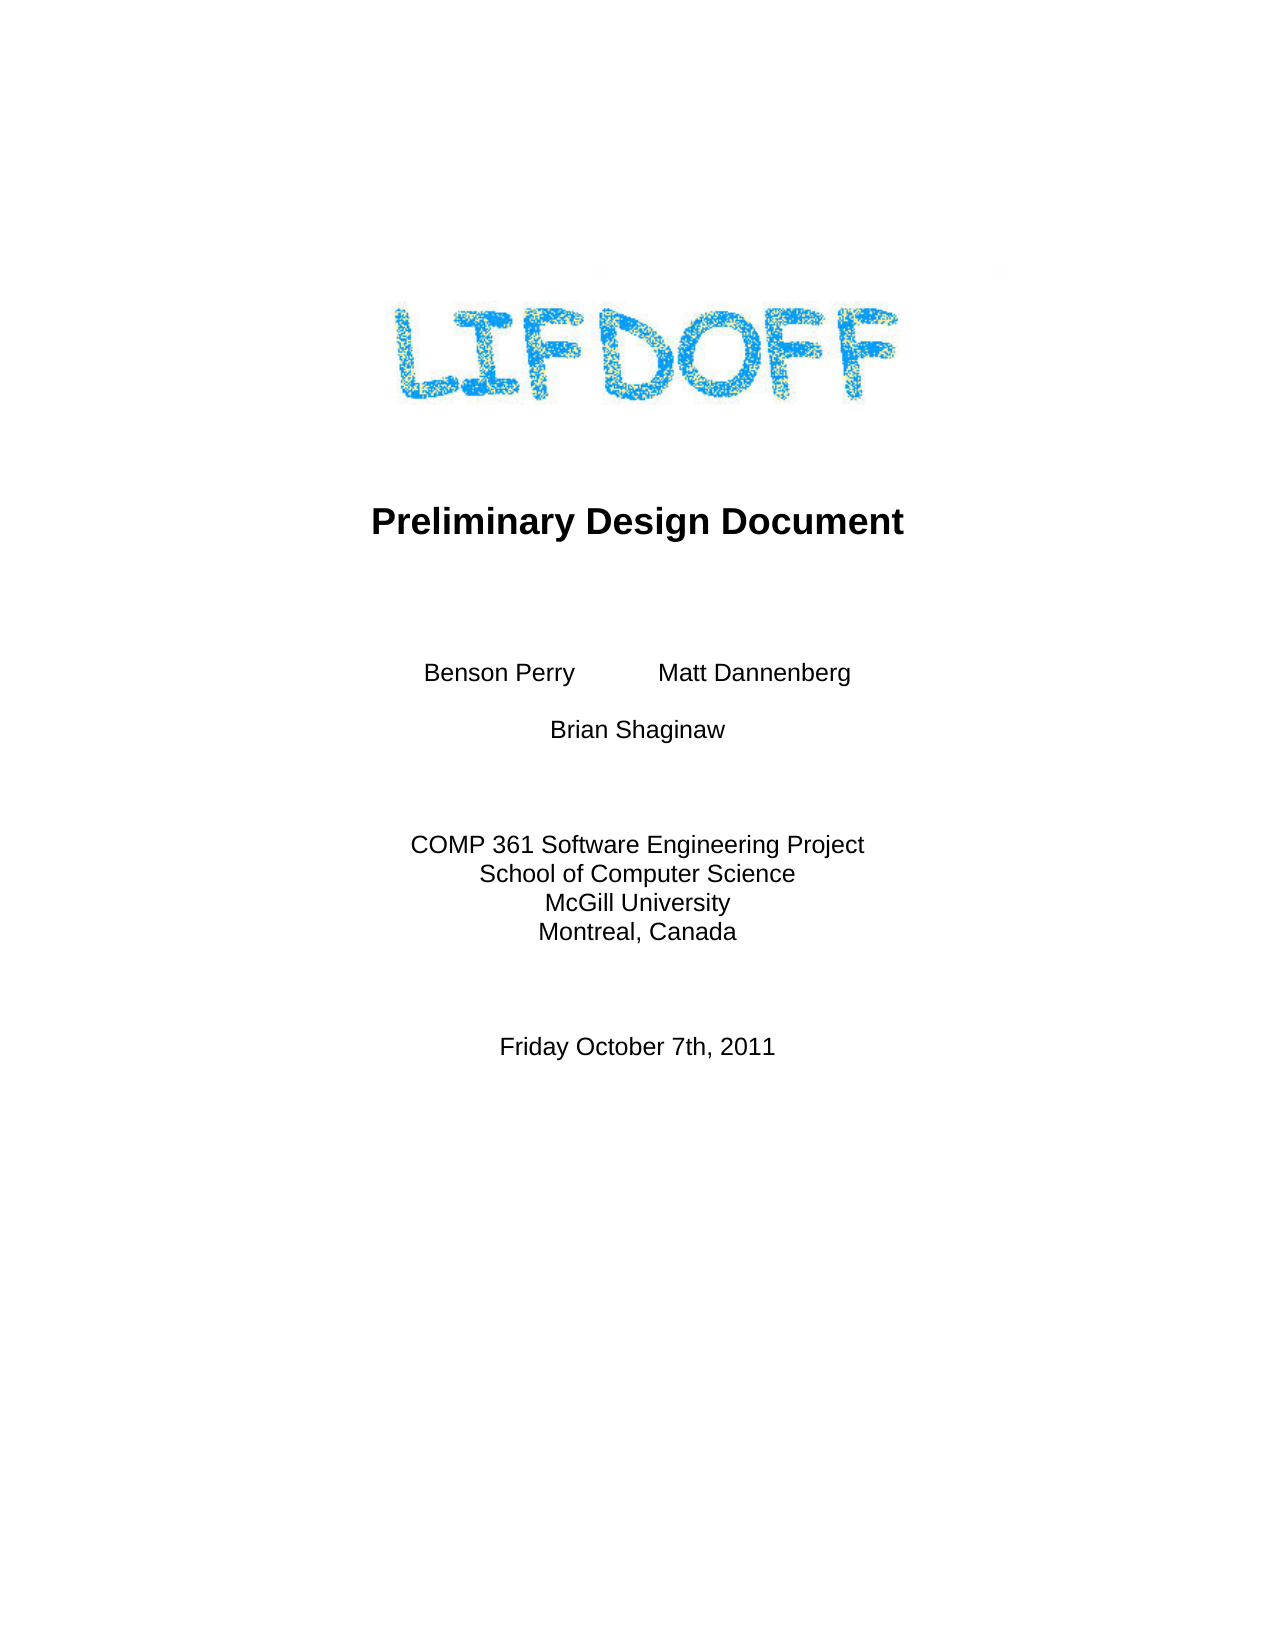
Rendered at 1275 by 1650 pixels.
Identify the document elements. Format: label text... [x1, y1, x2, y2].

text Brian Shaginaw [187, 715, 1087, 744]
text COMP 361 Software Engineering Project [187, 830, 1087, 859]
text Preliminary Design Document [187, 499, 1087, 543]
text Friday October 7th, 2011 [187, 1031, 1087, 1060]
picture [187, 265, 1088, 442]
text Montreal, Canada [187, 916, 1087, 945]
text Benson Perry Matt Dannenberg [187, 658, 1087, 686]
text McGill University [187, 888, 1087, 916]
text School of Computer Science [187, 859, 1087, 888]
